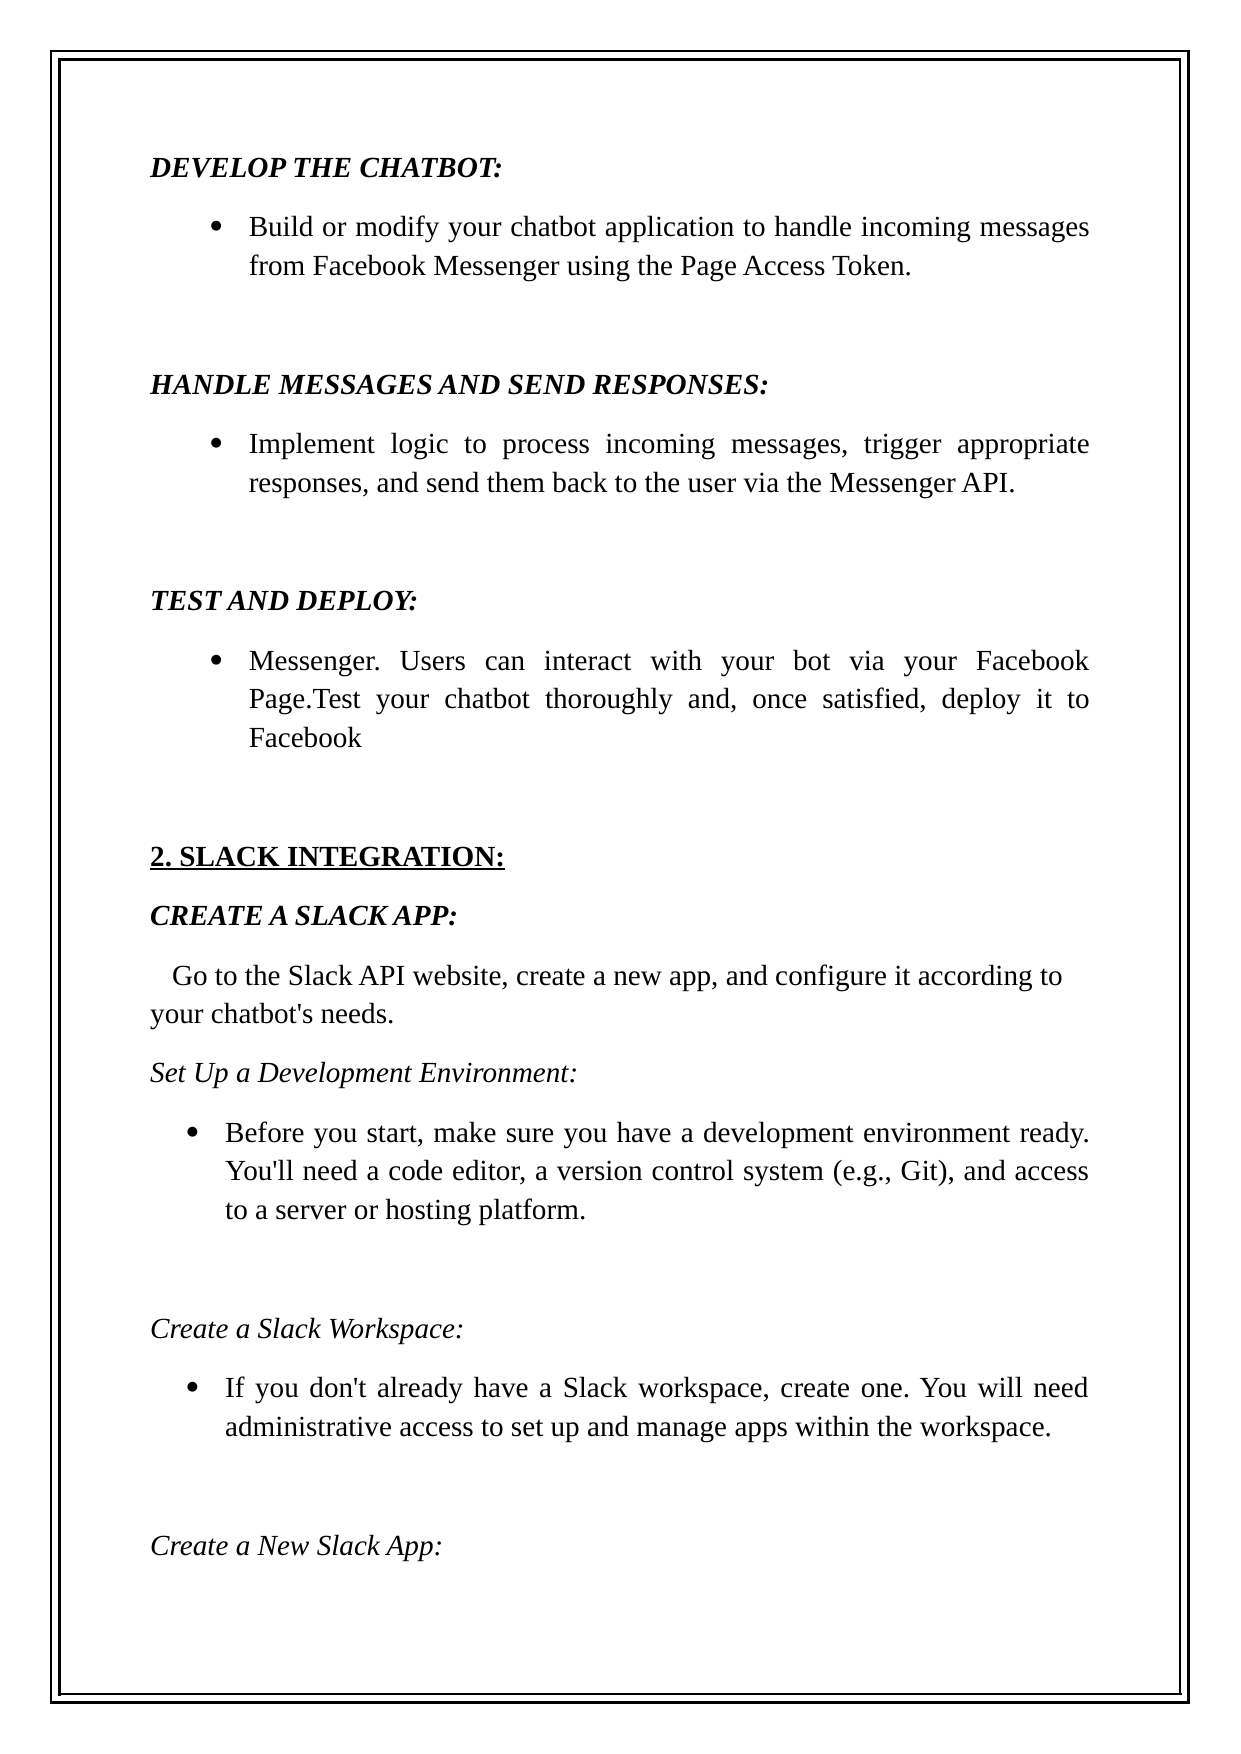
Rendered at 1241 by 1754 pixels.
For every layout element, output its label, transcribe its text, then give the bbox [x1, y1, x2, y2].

list If you don't already have a Slack workspace, create one. You will need administrative access to set up and manage apps within the workspace. [187, 1370, 1090, 1442]
text Set Up a Development Environment: [150, 1056, 1090, 1089]
text HANDLE MESSAGES AND SEND RESPONSES: [150, 367, 1090, 400]
text Create a New Slack App: [150, 1528, 1090, 1561]
text Create a Slack Workspace: [150, 1311, 1090, 1344]
text DEVELOP THE CHATBOT: [150, 150, 1090, 183]
list Messenger. Users can interact with your bot via your Facebook Page.Test your chatbot thoroughly and, once satisfied, deploy it to Facebook [211, 643, 1090, 754]
text CREATE A SLACK APP: [150, 898, 1090, 932]
text 2. SLACK INTEGRATION: [150, 839, 1090, 872]
text Go to the Slack API website, create a new app, and configure it according to your chatbot's needs. [150, 958, 1090, 1030]
list Implement logic to process incoming messages, trigger appropriate responses, and send them back to the user via the Messenger API. [211, 426, 1090, 498]
list Before you start, make sure you have a development environment ready. You'll need a code editor, a version control system (e.g., Git), and access to a server or hosting platform. [187, 1115, 1090, 1226]
text TEST AND DEPLOY: [150, 583, 1090, 617]
list Build or modify your chatbot application to handle incoming messages from Facebook Messenger using the Page Access Token. [211, 209, 1090, 282]
